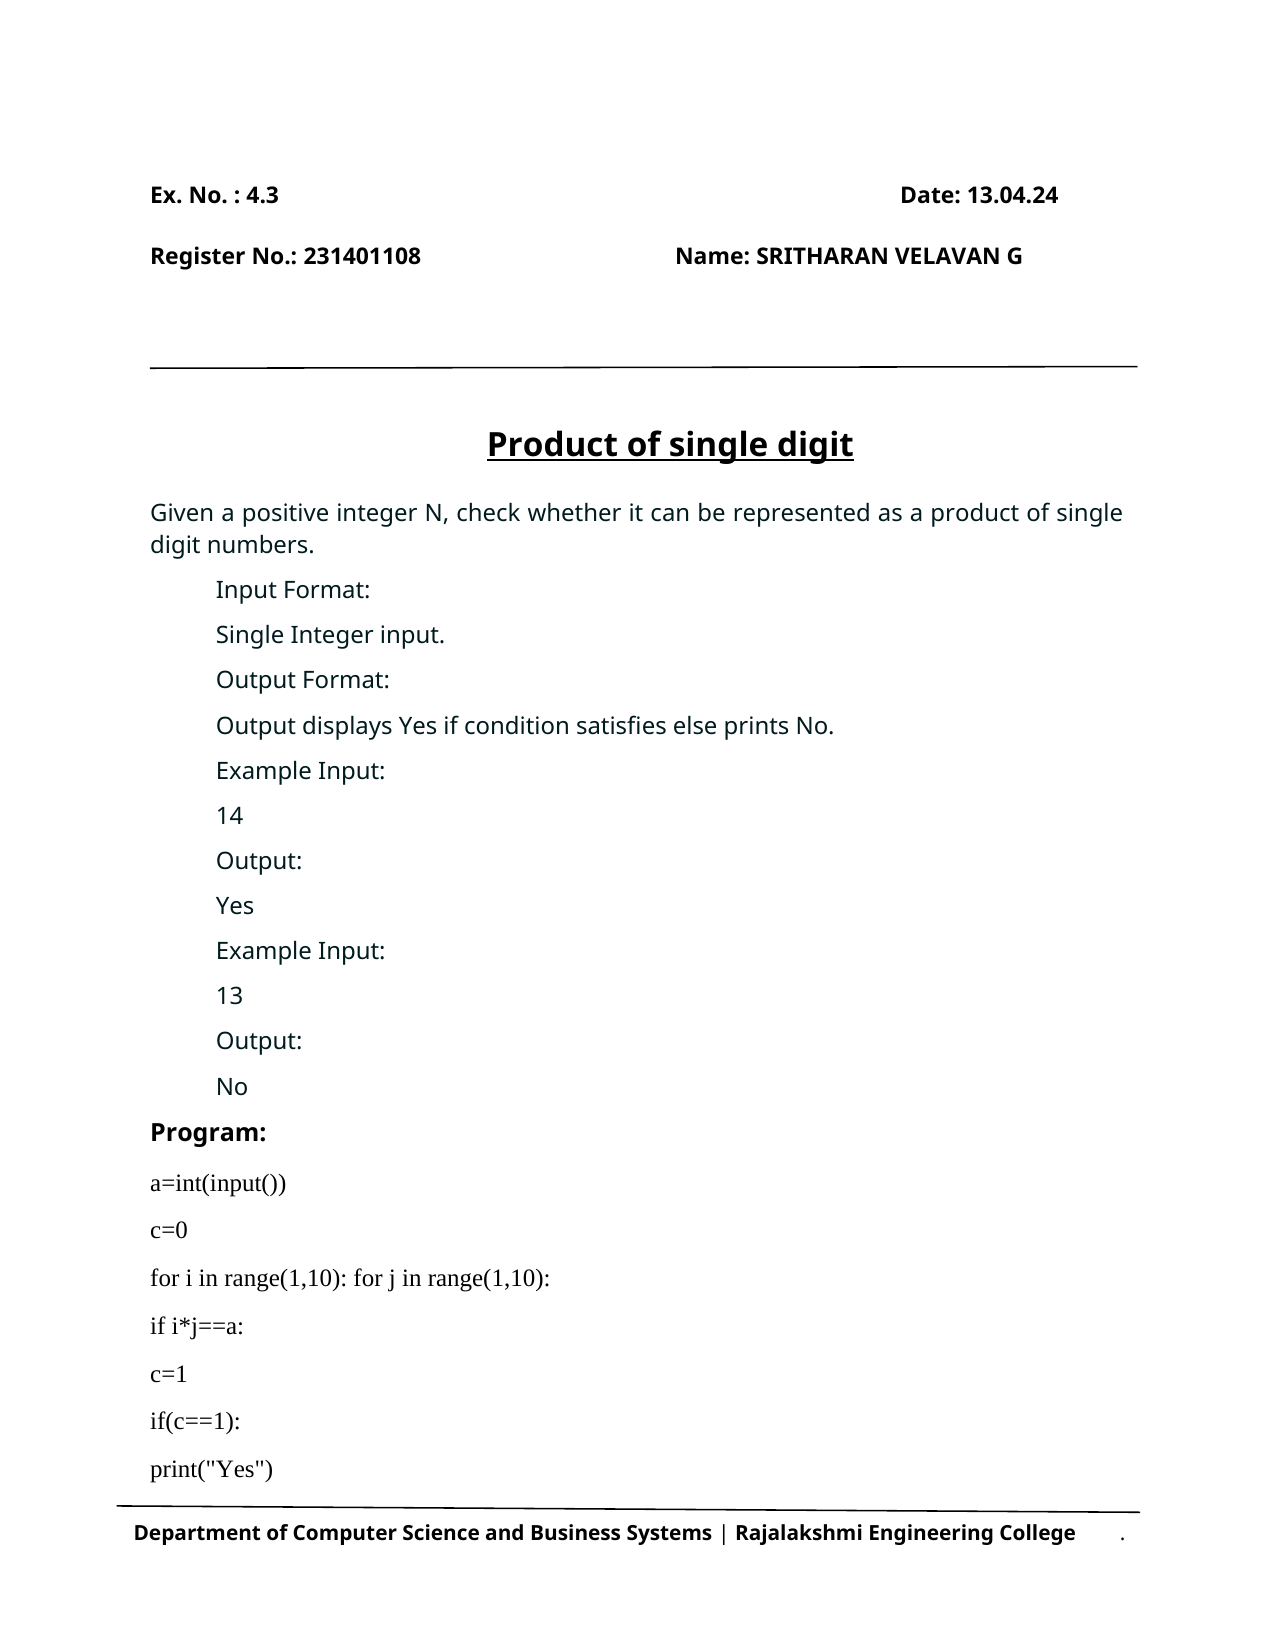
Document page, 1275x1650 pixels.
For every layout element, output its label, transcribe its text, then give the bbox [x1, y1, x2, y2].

text if(c==1): [150, 1406, 1125, 1435]
text Register No.: 231401108 Name: SRITHARAN VELAVAN G [150, 239, 1125, 271]
text Output: [216, 844, 1125, 876]
text Program: [150, 1114, 1125, 1148]
text No [216, 1069, 1125, 1102]
text Output Format: [216, 663, 1125, 696]
text if i*j==a: [150, 1311, 1125, 1340]
text Given a positive integer N, check whether it can be represented as a product of single digit numbers. [150, 495, 1125, 561]
text c=1 [150, 1359, 1125, 1387]
text Output displays Yes if condition satisfies else prints No. [216, 708, 1125, 741]
text 14 [216, 799, 1125, 831]
text Single Integer input. [216, 618, 1125, 651]
text Output: [216, 1024, 1125, 1057]
text a=int(input()) [150, 1168, 1125, 1197]
text for i in range(1,10): for j in range(1,10): [150, 1263, 1125, 1292]
text Example Input: [216, 753, 1125, 786]
text Yes [216, 889, 1125, 921]
text Ex. No. : 4.3 Date: 13.04.24 [150, 179, 1125, 210]
text c=0 [150, 1216, 1125, 1244]
text print("Yes") [150, 1454, 1125, 1483]
text 13 [216, 979, 1125, 1012]
text Example Input: [216, 934, 1125, 967]
text Product of single digit [216, 421, 1125, 466]
text Input Format: [216, 573, 1125, 606]
